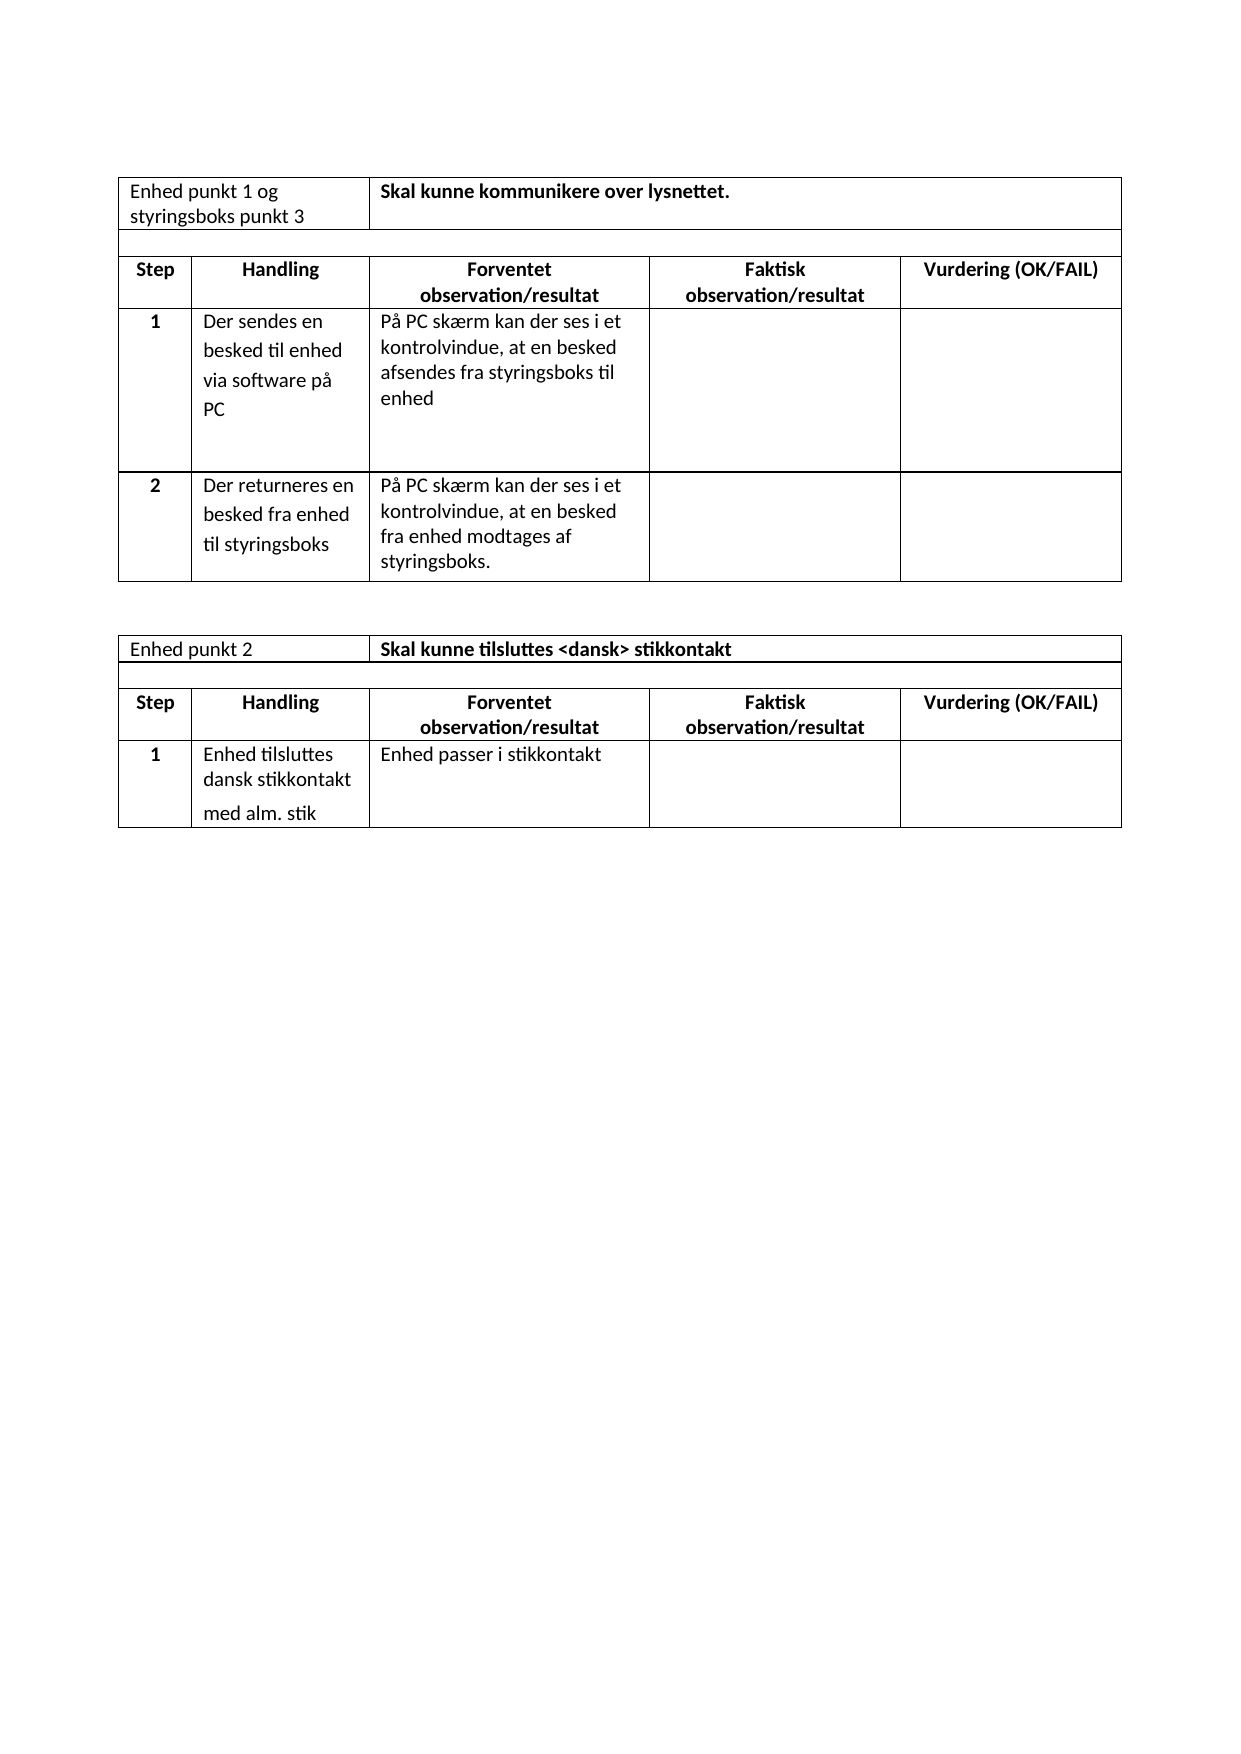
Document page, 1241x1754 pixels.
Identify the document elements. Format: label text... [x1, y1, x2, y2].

table_cell Handling [192, 689, 369, 740]
table_cell På PC skærm kan der ses i et kontrolvindue, at en besked afsendes fra styringsboks til enhed [370, 309, 649, 471]
table_cell 1 [119, 741, 191, 827]
table_cell Handling [192, 257, 369, 307]
table_cell Step [119, 257, 191, 307]
table_cell [650, 473, 900, 581]
table_cell [901, 473, 1121, 581]
table_header Enhed punkt 2 [119, 636, 369, 661]
table_cell Forventet observation/resultat [370, 689, 649, 740]
table_cell Step [119, 689, 191, 740]
table_cell 2 [119, 473, 191, 581]
table_cell [901, 741, 1121, 827]
table_cell Forventet observation/resultat [370, 257, 649, 307]
table_cell Enhed tilsluttes dansk stikkontakt med alm. stik [192, 741, 369, 827]
table_cell Faktisk observation/resultat [650, 689, 900, 740]
table_header Skal kunne kommunikere over lysnettet. [370, 178, 1121, 229]
table_cell 1 [119, 309, 191, 471]
table_cell Vurdering (OK/FAIL) [901, 689, 1121, 740]
table_cell Der returneres en besked fra enhed til styringsboks [192, 473, 369, 581]
table_cell [901, 309, 1121, 471]
table_cell Vurdering (OK/FAIL) [901, 257, 1121, 307]
table_cell Faktisk observation/resultat [650, 257, 900, 307]
table_header Skal kunne tilsluttes <dansk> stikkontakt [370, 636, 1121, 661]
table_cell [650, 309, 900, 471]
table_header Enhed punkt 1 og styringsboks punkt 3 [119, 178, 369, 229]
table_cell [119, 230, 1121, 256]
table_cell På PC skærm kan der ses i et kontrolvindue, at en besked fra enhed modtages af styringsboks. [370, 473, 649, 581]
table_cell [650, 741, 900, 827]
table_cell Enhed passer i stikkontakt [370, 741, 649, 827]
table_cell [119, 663, 1121, 688]
table_cell Der sendes en besked til enhed via software på PC [192, 309, 369, 471]
